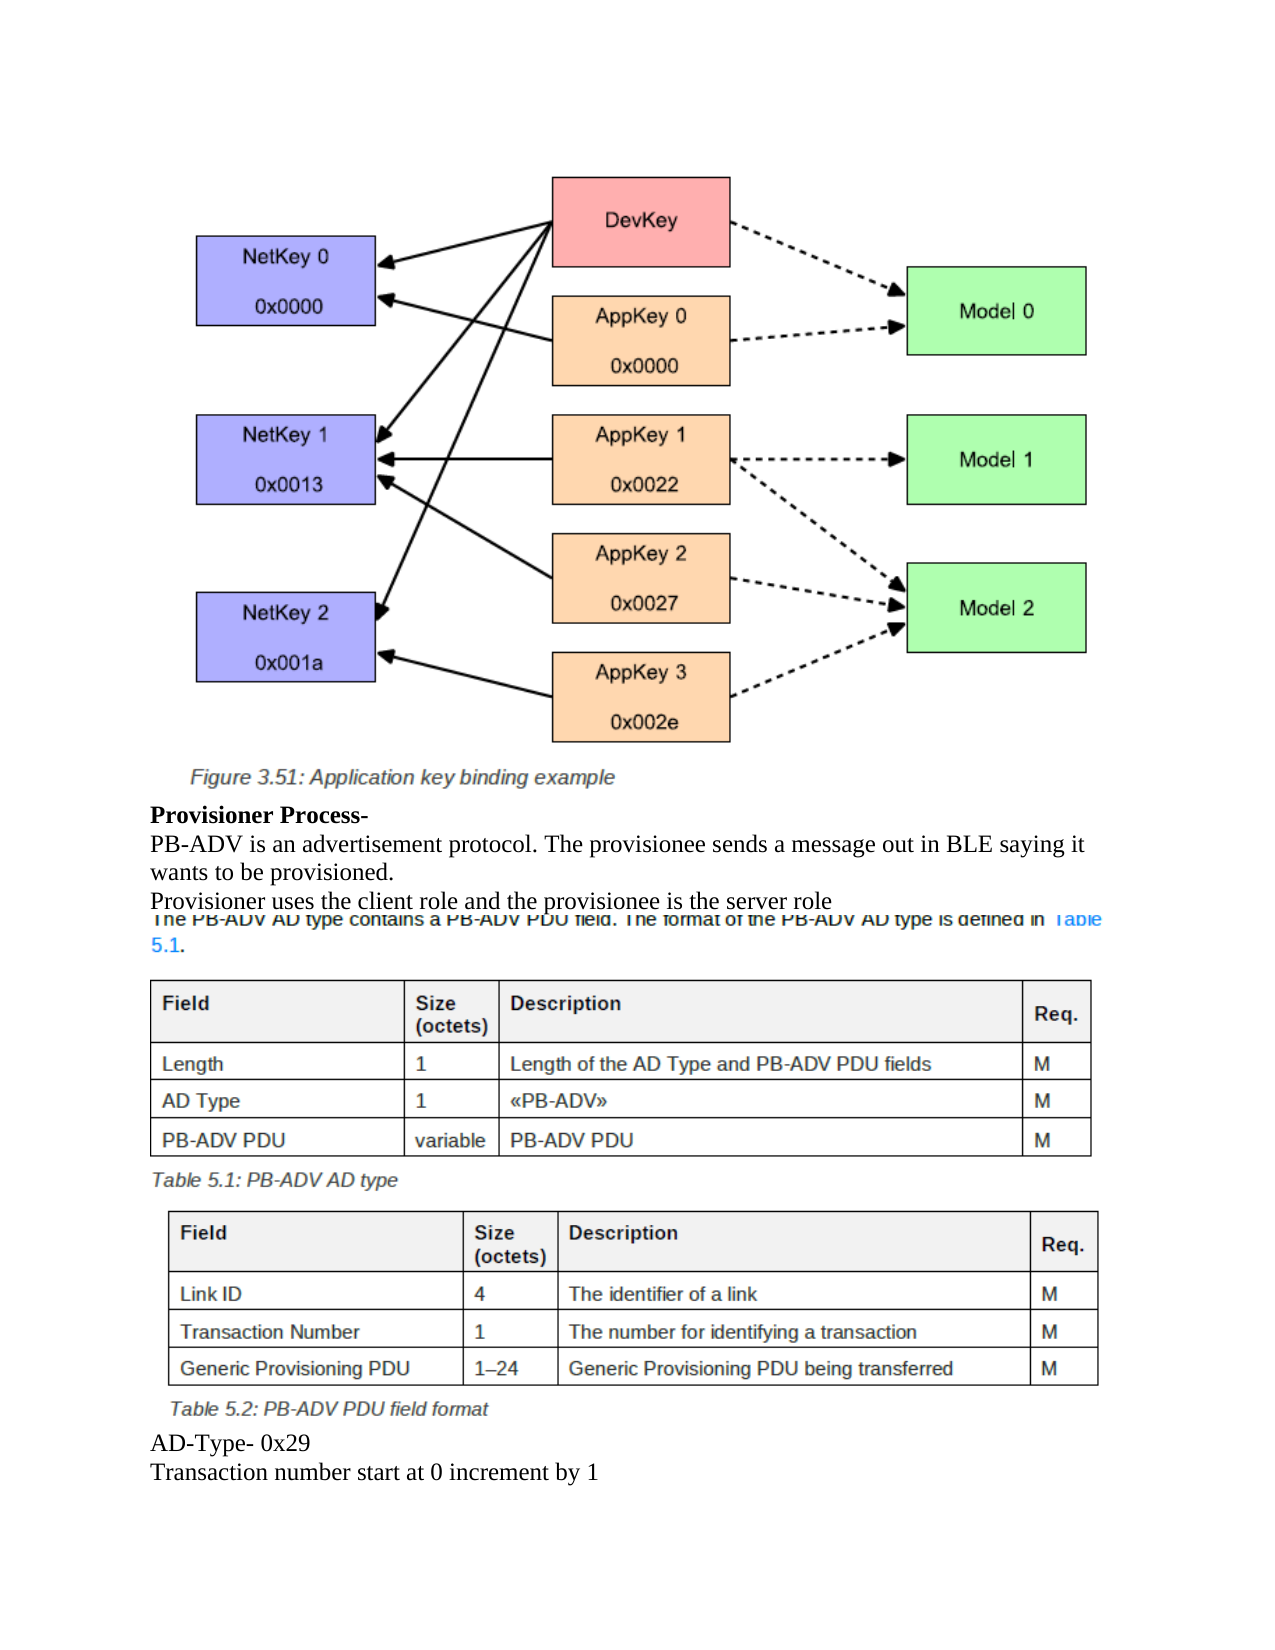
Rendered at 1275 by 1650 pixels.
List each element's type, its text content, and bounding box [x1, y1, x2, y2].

text PB-ADV is an advertisement protocol. The provisionee sends a message out in BLE saying it wants to be provisioned. [150, 829, 1125, 886]
text Transaction number start at 0 increment by 1 [150, 1457, 1125, 1486]
text Provisioner uses the client role and the provisionee is the server role [150, 886, 1125, 915]
text Provisioner Process- [150, 800, 1125, 829]
text AD-Type- 0x29 [150, 1429, 1125, 1457]
picture [150, 915, 1125, 1429]
picture [150, 150, 1125, 800]
